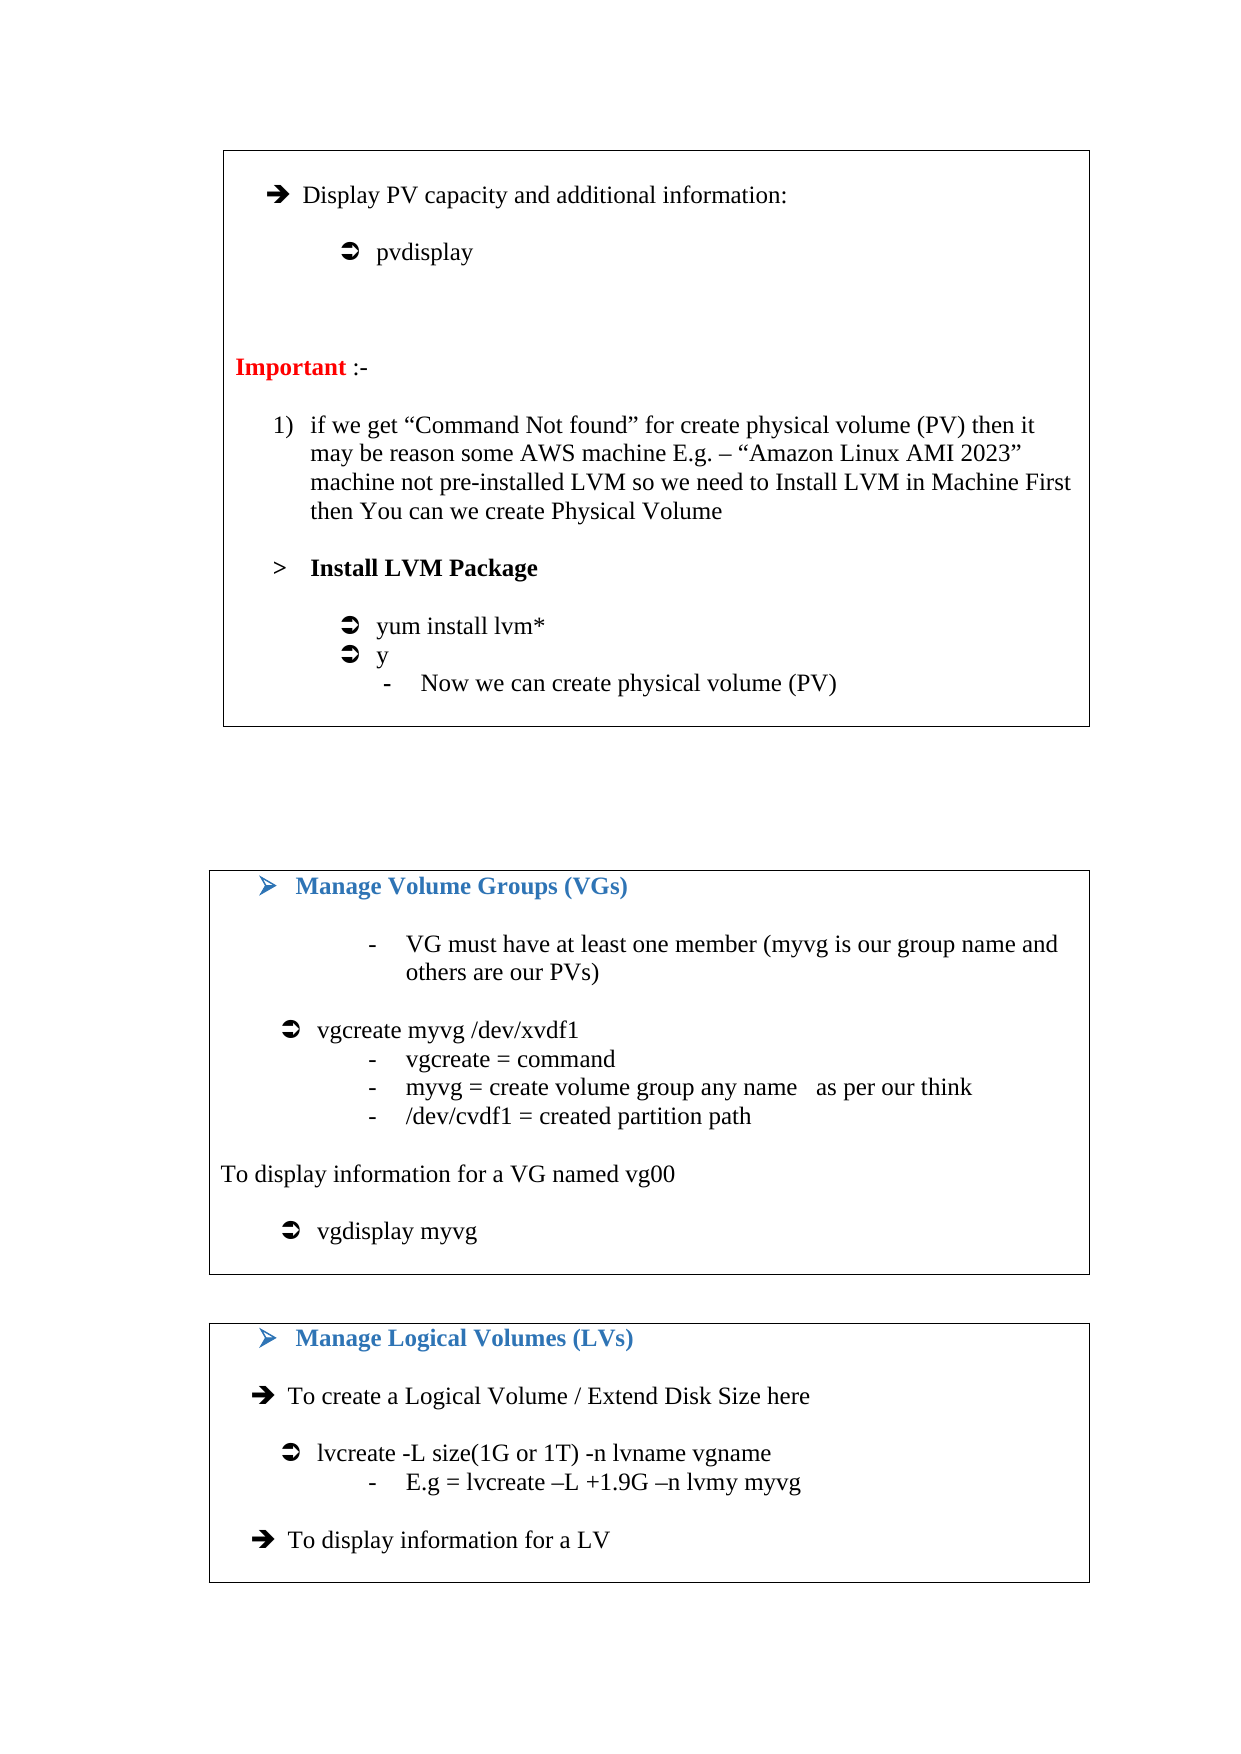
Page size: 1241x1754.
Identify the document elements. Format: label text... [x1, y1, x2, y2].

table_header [224, 151, 1089, 726]
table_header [210, 1324, 1089, 1582]
table_header Manage Volume Groups (VGs) VG must have at least one member (myvg is our group name and others are our PVs) vgcreate myvg /dev/xvdf1 vgcreate = command myvg = create volume group any name as per our think /dev/cvdf1 = created partition path To display information for a VG named vg00 vgdisplay myvg [210, 871, 1089, 1274]
